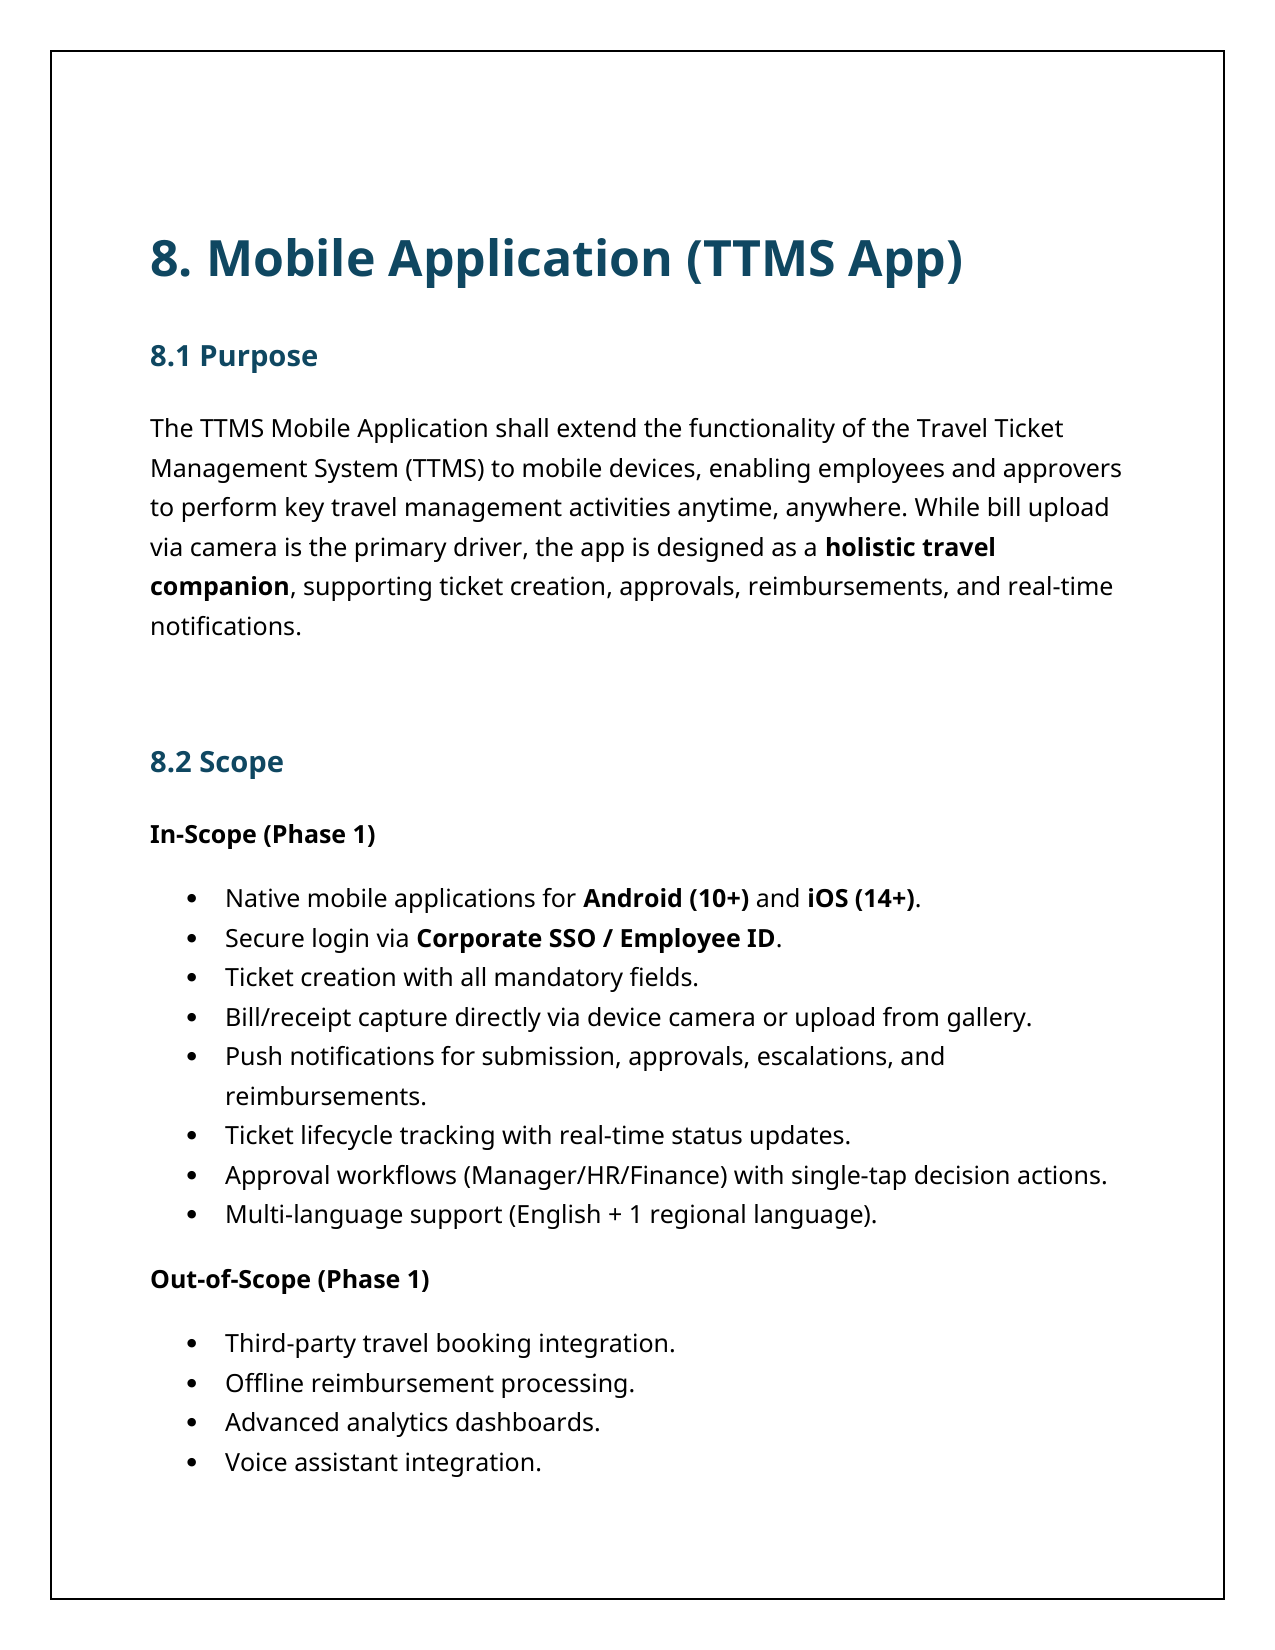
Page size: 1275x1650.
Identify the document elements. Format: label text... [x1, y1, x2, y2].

list Bill/receipt capture directly via device camera or upload from gallery. [187, 999, 1125, 1033]
text The TTMS Mobile Application shall extend the functionality of the Travel Ticket Management System (TTMS) to mobile devices, enabling employees and approvers to perform key travel management activities anytime, anywhere. While bill upload via camera is the primary driver, the app is designed as a holistic travel companion, supporting ticket creation, approvals, reimbursements, and real-time notifications. [150, 411, 1125, 642]
list Approval workflows (Manager/HR/Finance) with single-tap decision actions. [187, 1157, 1125, 1191]
subtitle 8.1 Purpose [150, 336, 1125, 375]
list Advanced analytics dashboards. [187, 1405, 1125, 1439]
list Offline reimbursement processing. [187, 1365, 1125, 1399]
list Third-party travel booking integration. [187, 1326, 1125, 1360]
list Ticket creation with all mandatory fields. [187, 960, 1125, 994]
list Secure login via Corporate SSO / Employee ID. [187, 921, 1125, 954]
list Multi-language support (English + 1 regional language). [187, 1197, 1125, 1231]
subtitle 8.2 Scope [150, 741, 1125, 781]
text In-Scope (Phase 1) [150, 817, 1125, 851]
text Out-of-Scope (Phase 1) [150, 1261, 1125, 1295]
subtitle 8. Mobile Application (TTMS App) [150, 223, 1125, 291]
list Native mobile applications for Android (10+) and iOS (14+). [187, 881, 1125, 915]
list Ticket lifecycle tracking with real-time status updates. [187, 1118, 1125, 1152]
list Push notifications for submission, approvals, escalations, and reimbursements. [187, 1039, 1125, 1112]
list Voice assistant integration. [187, 1444, 1125, 1478]
